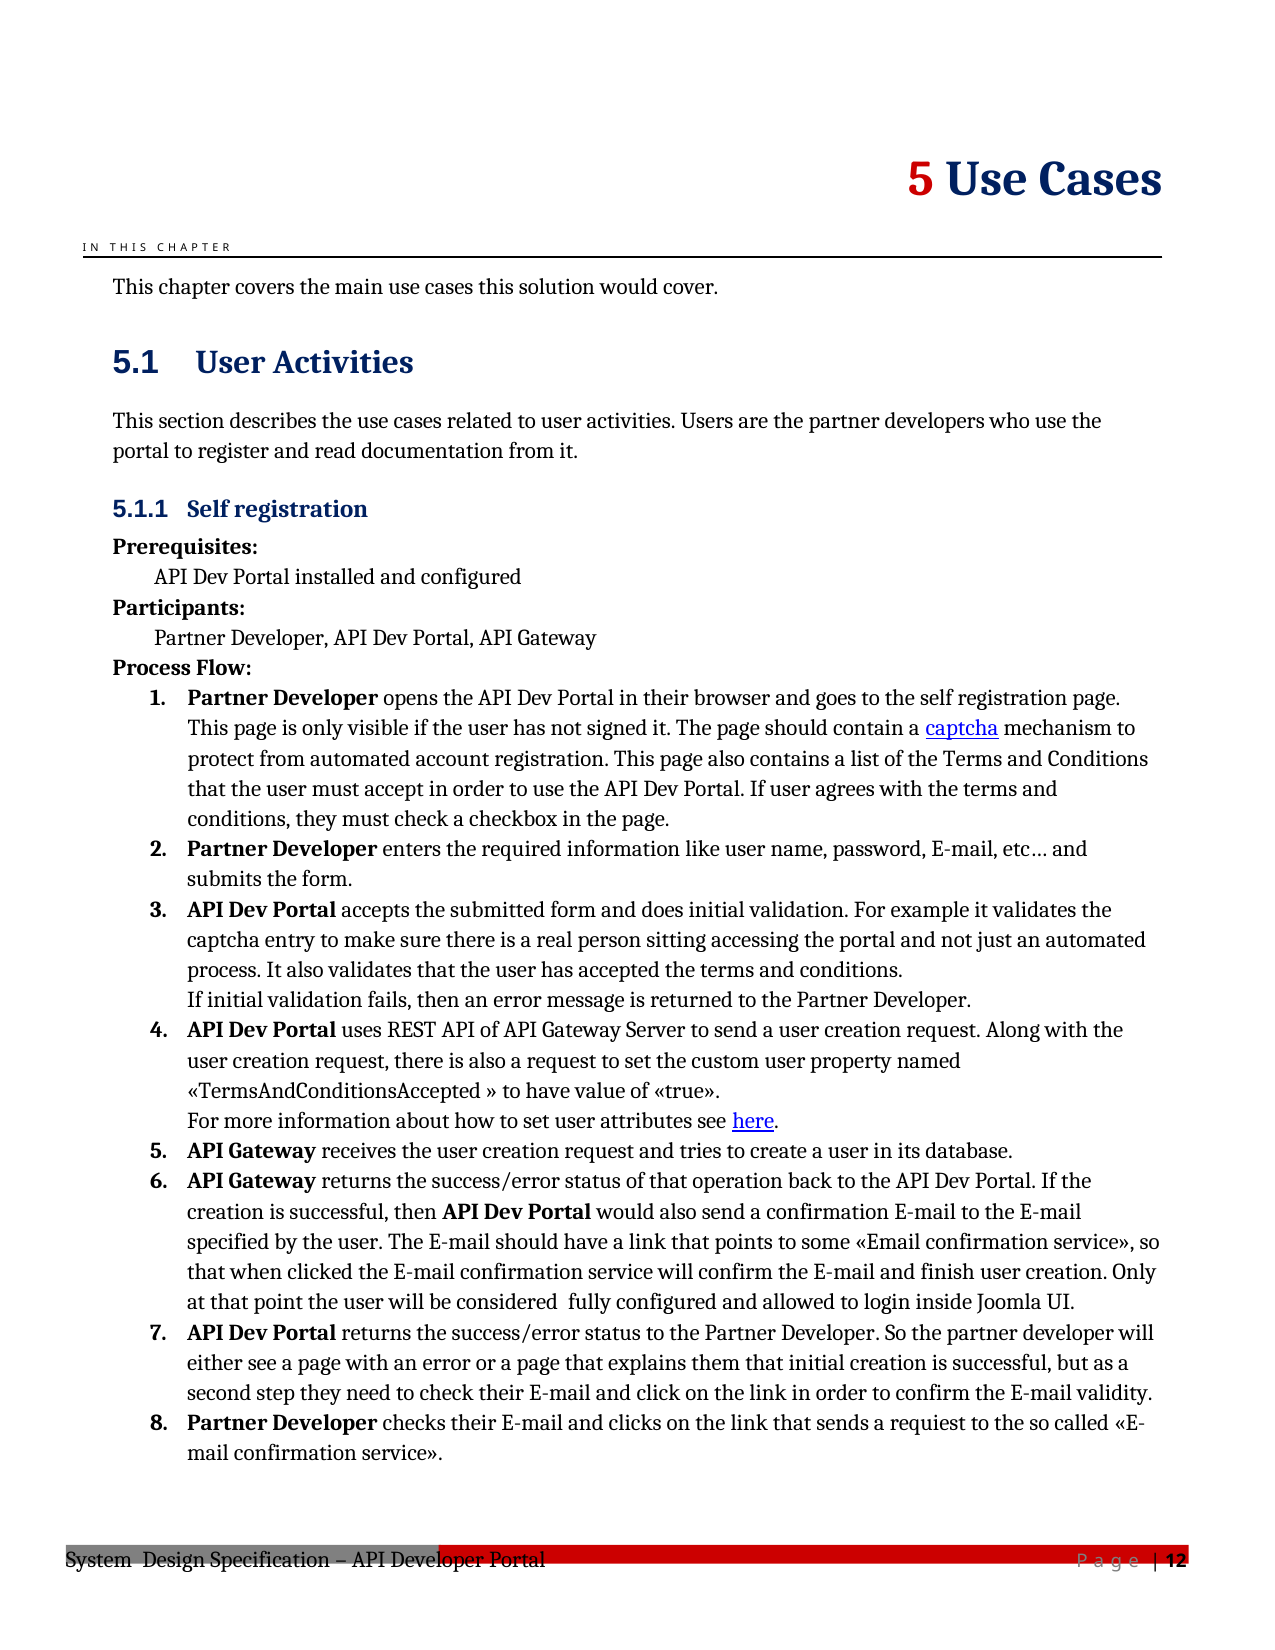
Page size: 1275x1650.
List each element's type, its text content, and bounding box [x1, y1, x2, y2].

text Partner Developer, API Dev Portal, API Gateway [112, 624, 1162, 651]
list API Gateway returns the success/error status of that operation back to the API Dev Portal. If the creation is successful, then API Dev Portal would also send a confirmation E-mail to the E-mail specified by the user. The E-mail should have a link that points to some «Email confirmation service», so that when clicked the E-mail confirmation service will confirm the E-mail and finish user creation. Only at that point the user will be considered fully configured and allowed to login inside Joomla UI. [150, 1168, 1162, 1315]
text Prerequisites: [112, 534, 1162, 560]
list Partner Developer opens the API Dev Portal in their browser and goes to the self registration page. This page is only visible if the user has not signed it. The page should contain a captcha mechanism to protect from automated account registration. This page also contains a list of the Terms and Conditions that the user must accept in order to use the API Dev Portal. If user agrees with the terms and conditions, they must check a checkbox in the page. [150, 685, 1162, 832]
text This chapter covers the main use cases this solution would cover. [112, 274, 1162, 300]
text Process Flow: [112, 655, 1162, 681]
list Partner Developer enters the required information like user name, password, E-mail, etc… and submits the form. [150, 836, 1162, 892]
list API Dev Portal returns the success/error status to the Partner Developer. So the partner developer will either see a page with an error or a page that explains them that initial creation is successful, but as a second step they need to check their E-mail and click on the link in order to confirm the E-mail validity. [150, 1319, 1162, 1406]
list Partner Developer checks their E-mail and clicks on the link that sends a requiest to the so called «E-mail confirmation service». [150, 1410, 1162, 1466]
list API Dev Portal accepts the submitted form and does initial validation. For example it validates the captcha entry to make sure there is a real person sitting accessing the portal and not just an automated process. It also validates that the user has accepted the terms and conditions. [150, 896, 1162, 983]
subtitle User Activities [112, 342, 1162, 381]
list API Gateway receives the user creation request and tries to create a user in its database. [150, 1138, 1162, 1164]
text in this chapter [82, 228, 1162, 258]
text This section describes the use cases related to user activities. Users are the partner developers who use the portal to register and read documentation from it. [112, 408, 1162, 465]
text API Dev Portal installed and configured [112, 564, 1162, 590]
list For more information about how to set user attributes see here. [187, 1108, 1162, 1134]
text Participants: [112, 594, 1162, 621]
list API Dev Portal uses REST API of API Gateway Server to send a user creation request. Along with the user creation request, there is also a request to set the custom user property named «TermsAndConditionsAccepted » to have value of «true». [150, 1017, 1162, 1104]
list If initial validation fails, then an error message is returned to the Partner Developer. [187, 987, 1162, 1013]
subtitle Self registration [112, 493, 1162, 523]
subtitle Use Cases [82, 150, 1162, 207]
